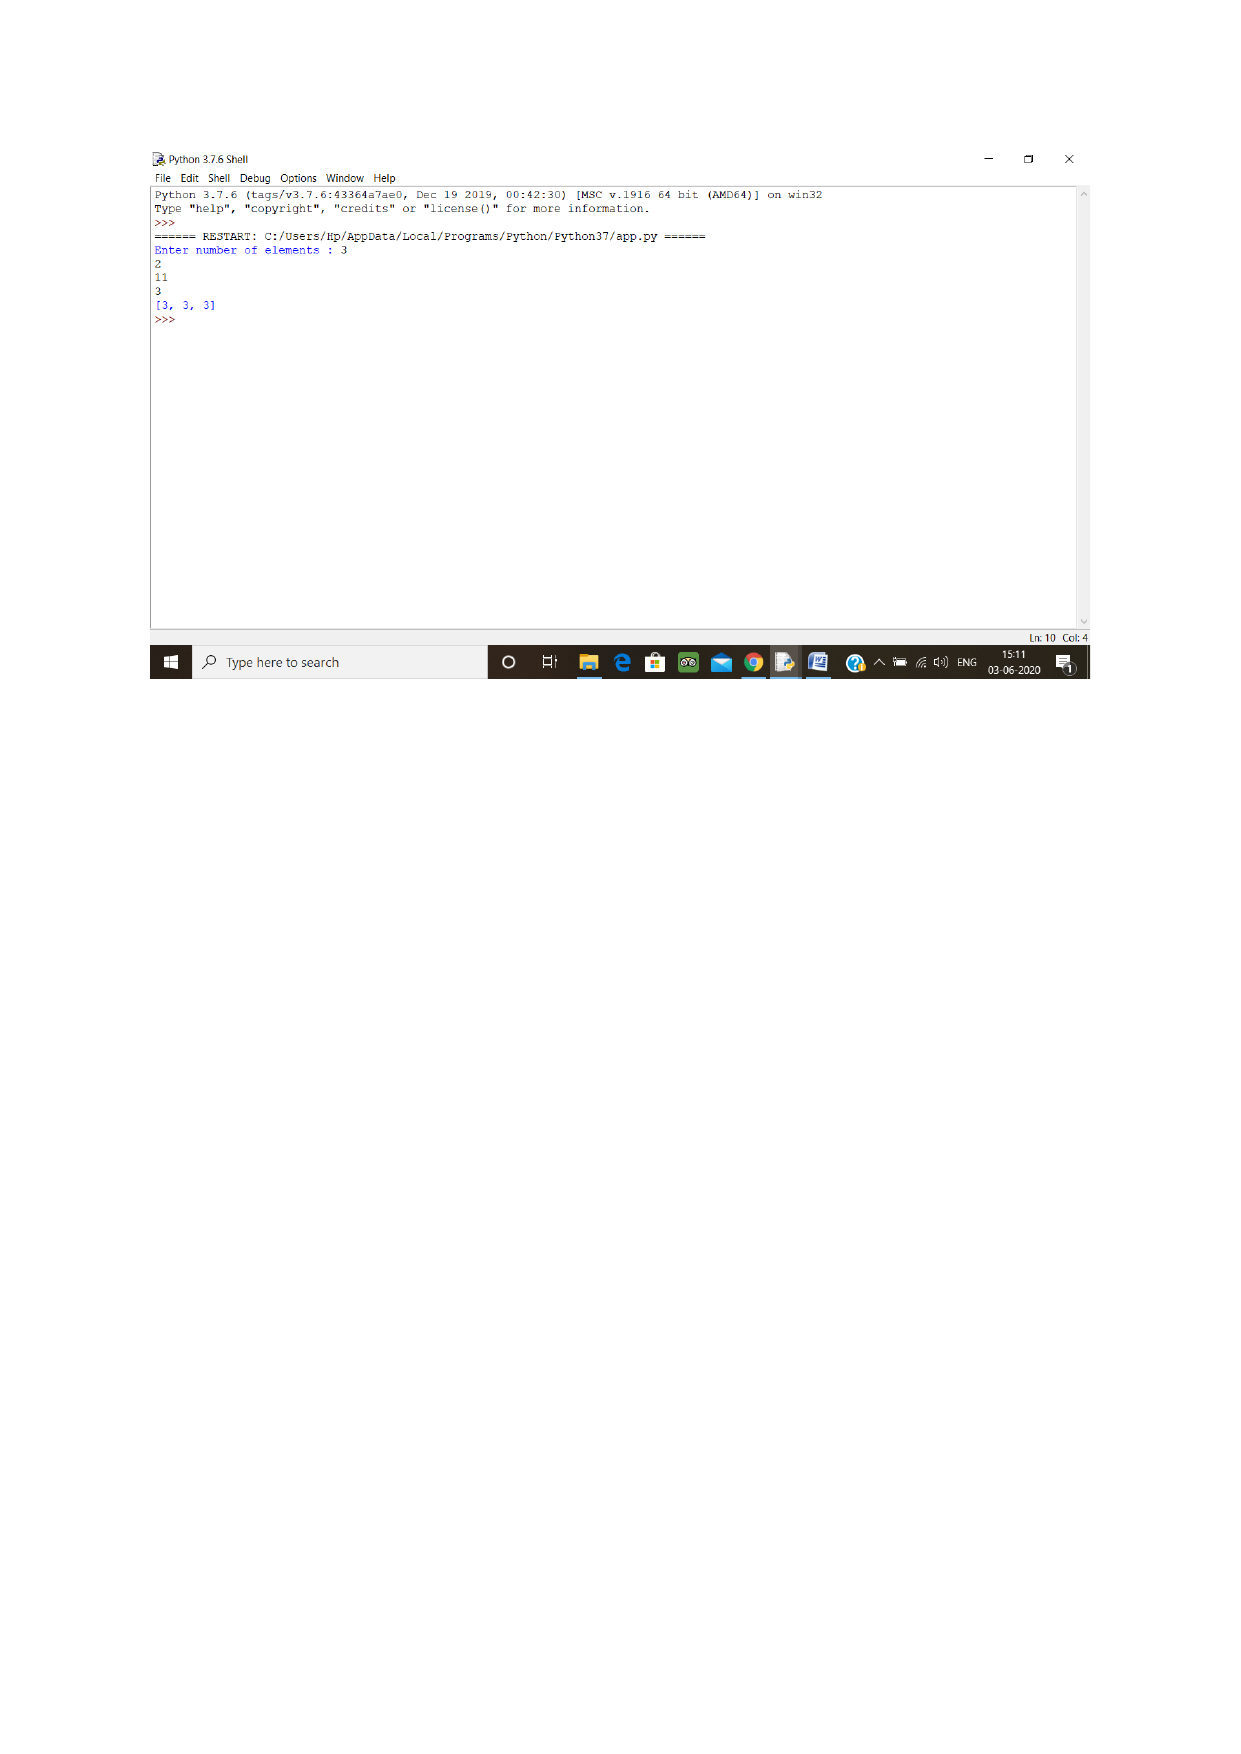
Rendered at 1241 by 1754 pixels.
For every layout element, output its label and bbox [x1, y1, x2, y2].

picture [150, 150, 1091, 679]
